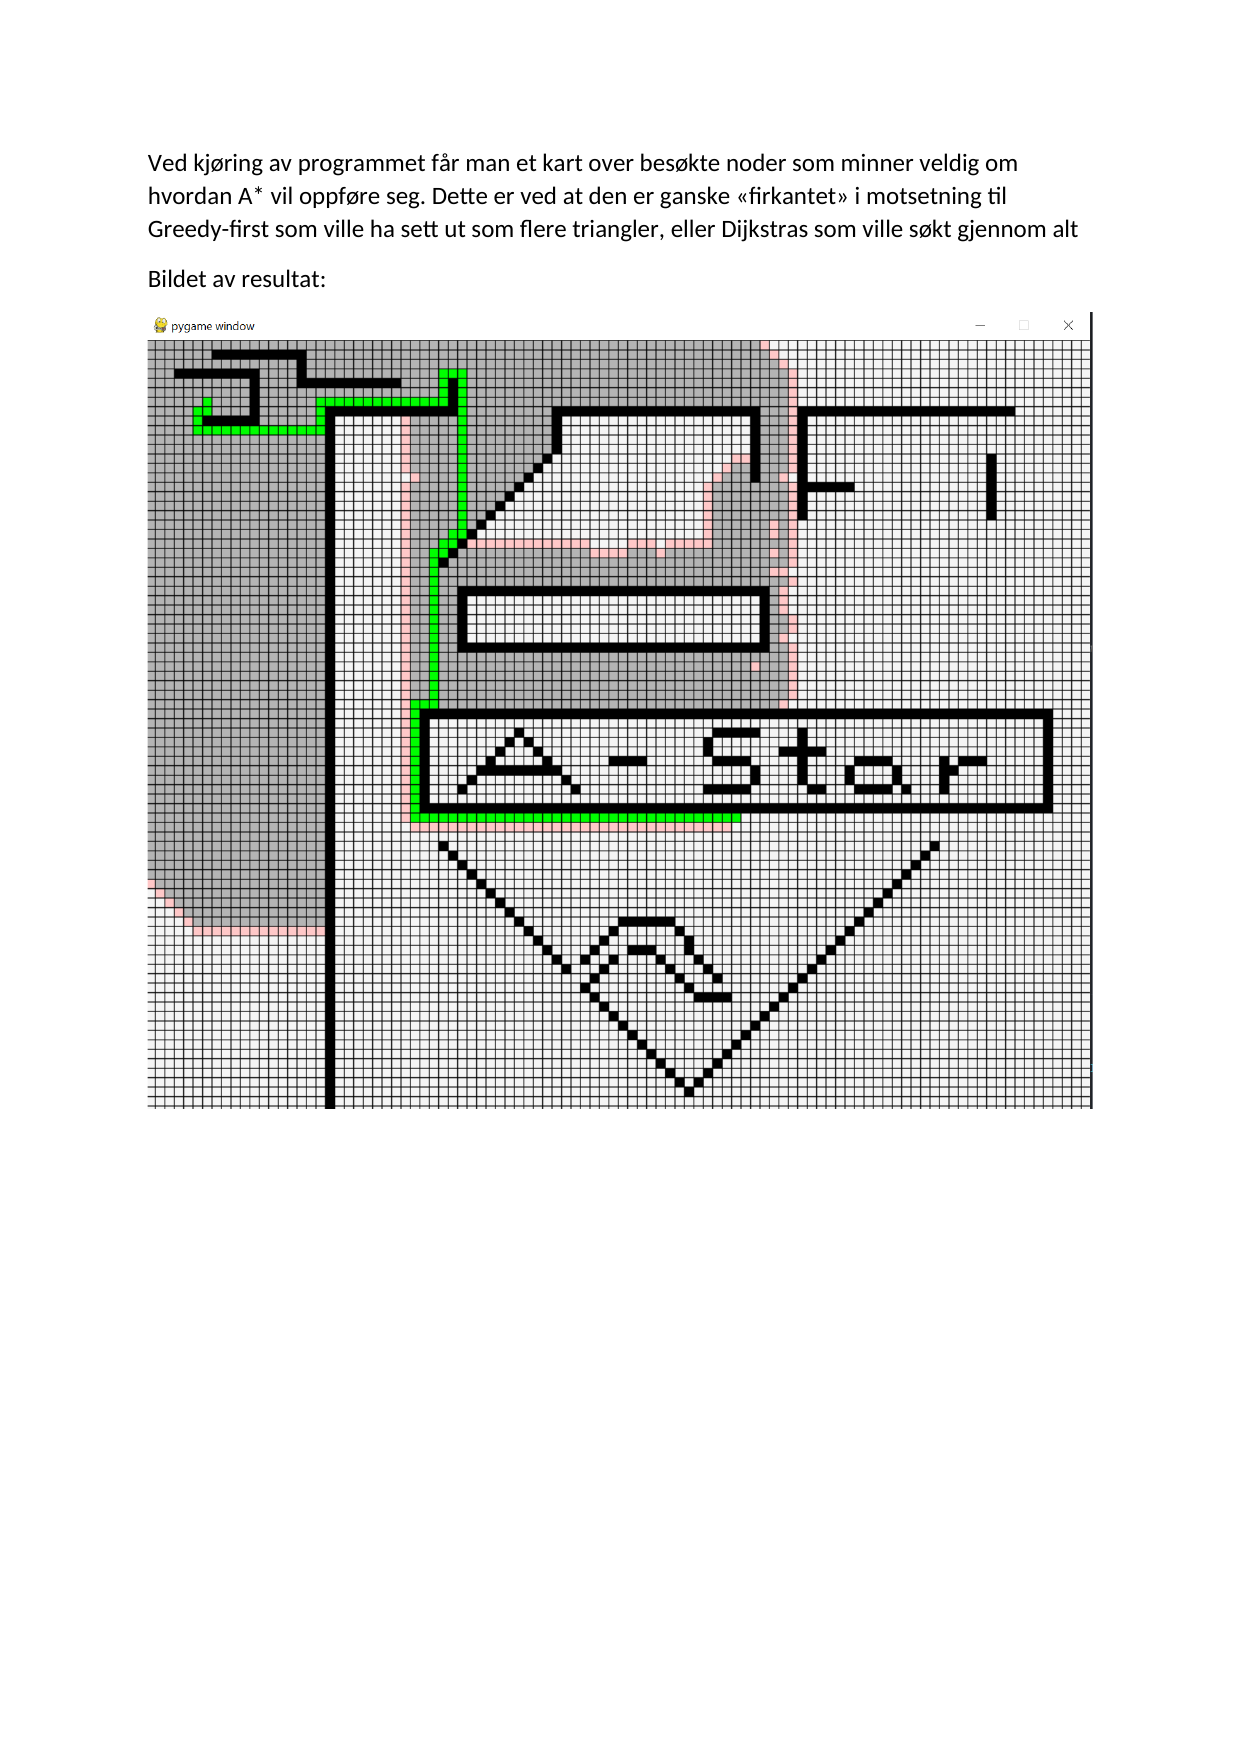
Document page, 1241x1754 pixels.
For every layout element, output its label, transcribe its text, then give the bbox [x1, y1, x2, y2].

text Bildet av resultat: [148, 263, 1093, 293]
text Ved kjøring av programmet får man et kart over besøkte noder som minner veldig om hvordan A* vil oppføre seg. Dette er ved at den er ganske «firkantet» i motsetning til Greedy-first som ville ha sett ut som flere triangler, eller Dijkstras som ville søkt gjennom alt [148, 148, 1093, 244]
picture [147, 312, 1093, 1109]
